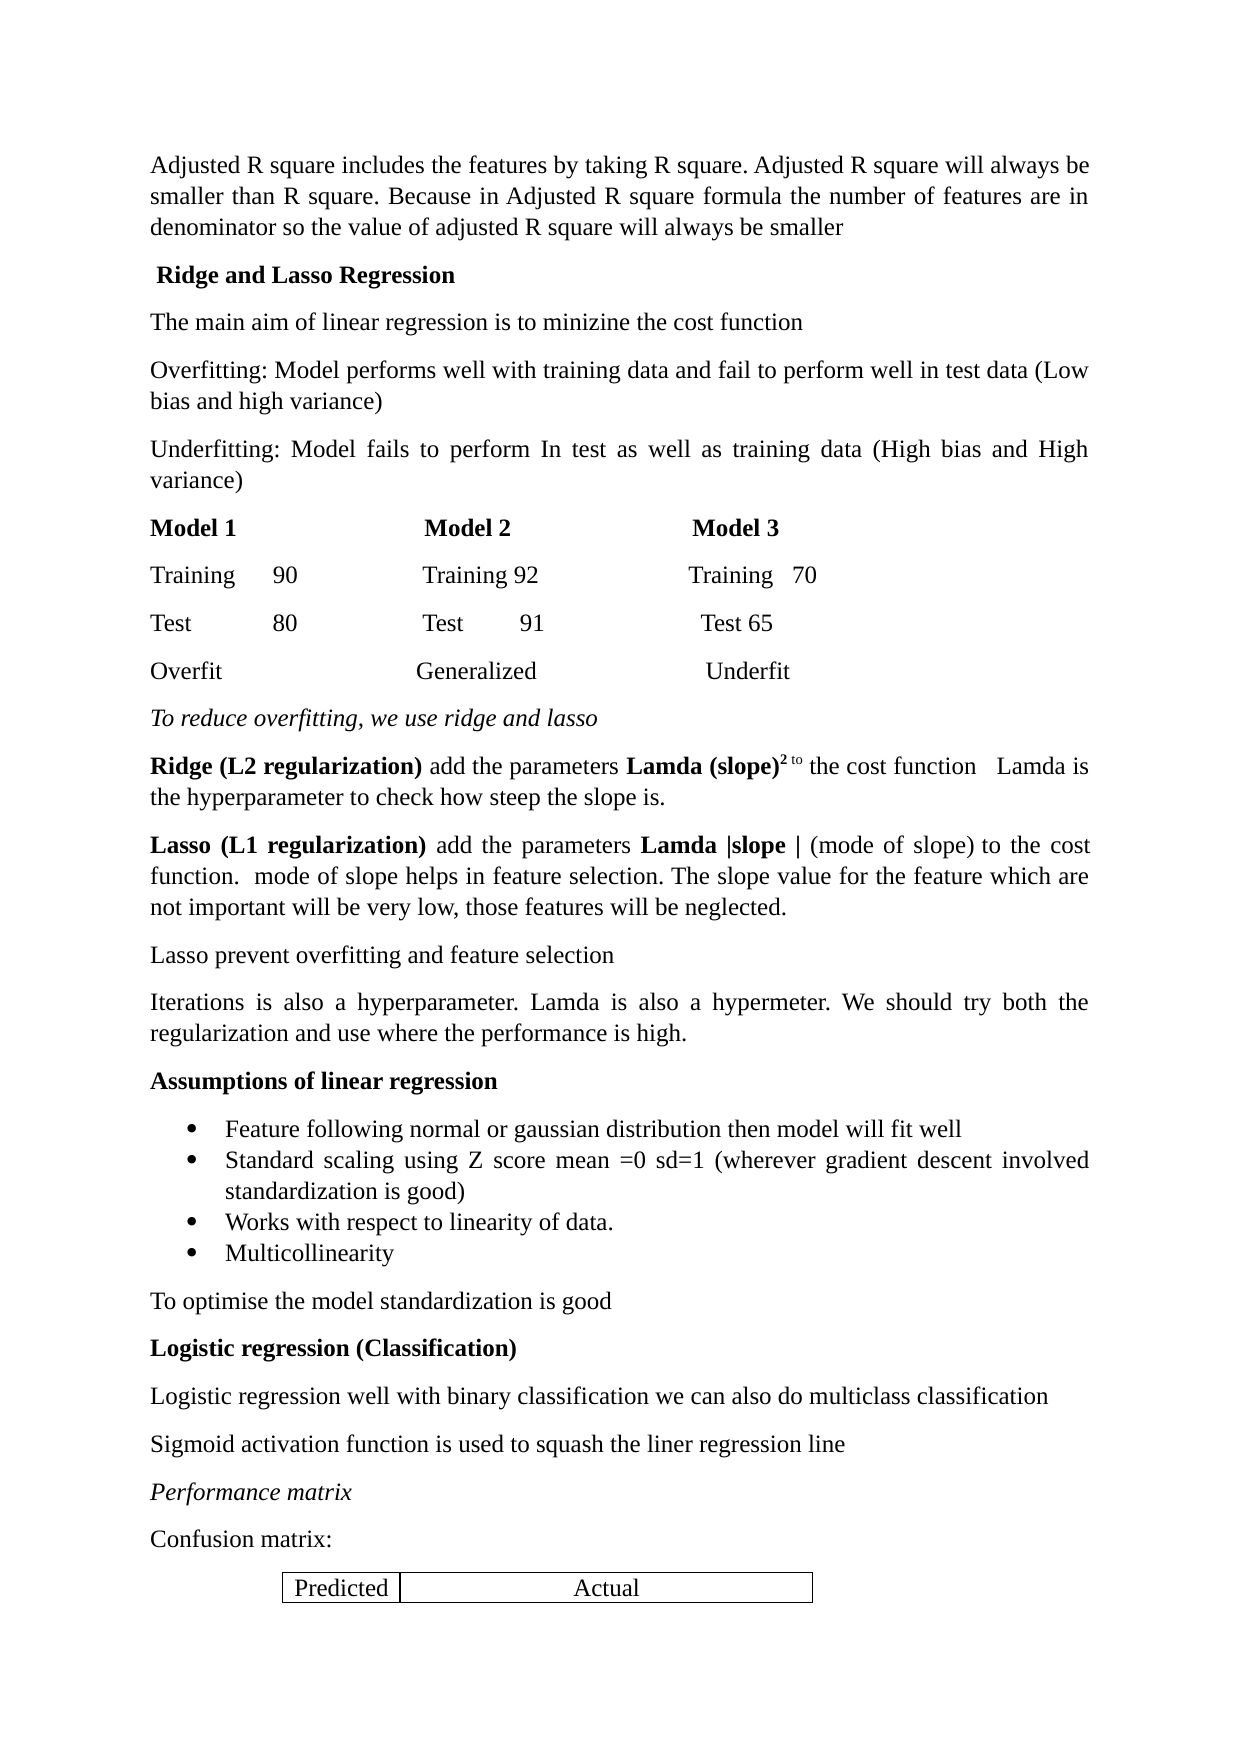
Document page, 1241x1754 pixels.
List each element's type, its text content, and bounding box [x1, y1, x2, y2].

text Adjusted R square includes the features by taking R square. Adjusted R square will always be smaller than R square. Because in Adjusted R square formula the number of features are in denominator so the value of adjusted R square will always be smaller [150, 150, 1090, 241]
list Multicollinearity [187, 1238, 1090, 1267]
text To reduce overfitting, we use ridge and lasso [150, 703, 1090, 732]
text To optimise the model standardization is good [150, 1286, 1090, 1314]
list Feature following normal or gaussian distribution then model will fit well [187, 1114, 1090, 1143]
text Ridge and Lasso Regression [150, 260, 1090, 288]
text Iterations is also a hyperparameter. Lamda is also a hypermeter. We should try both the regularization and use where the performance is high. [150, 987, 1090, 1047]
text Lasso (L1 regularization) add the parameters Lamda |slope | (mode of slope) to the cost function. mode of slope helps in feature selection. The slope value for the feature which are not important will be very low, those features will be neglected. [150, 830, 1090, 921]
text Sigmoid activation function is used to squash the liner regression line [150, 1429, 1090, 1458]
text Ridge (L2 regularization) add the parameters Lamda (slope)2 to the cost function Lamda is the hyperparameter to check how steep the slope is. [150, 751, 1090, 811]
table_header Predicted [283, 1573, 399, 1602]
text Overfit Generalized Underfit [150, 656, 1090, 684]
list Works with respect to linearity of data. [187, 1207, 1090, 1236]
text Assumptions of linear regression [150, 1066, 1090, 1095]
text The main aim of linear regression is to minizine the cost function [150, 307, 1090, 336]
text Logistic regression well with binary classification we can also do multiclass classification [150, 1381, 1090, 1410]
table_header Actual [401, 1573, 812, 1602]
list Standard scaling using Z score mean =0 sd=1 (wherever gradient descent involved standardization is good) [187, 1145, 1090, 1205]
text Lasso prevent overfitting and feature selection [150, 940, 1090, 968]
text Model 1 Model 2 Model 3 [150, 513, 1090, 541]
text Test 80 Test 91 Test 65 [150, 608, 1090, 637]
text Confusion matrix: [150, 1524, 1090, 1553]
text Underfitting: Model fails to perform In test as well as training data (High bias and High variance) [150, 434, 1090, 494]
text Performance matrix [150, 1477, 1090, 1505]
text Logistic regression (Classification) [150, 1333, 1090, 1362]
text Training 90 Training 92 Training 70 [150, 560, 1090, 589]
text Overfitting: Model performs well with training data and fail to perform well in test data (Low bias and high variance) [150, 355, 1090, 415]
